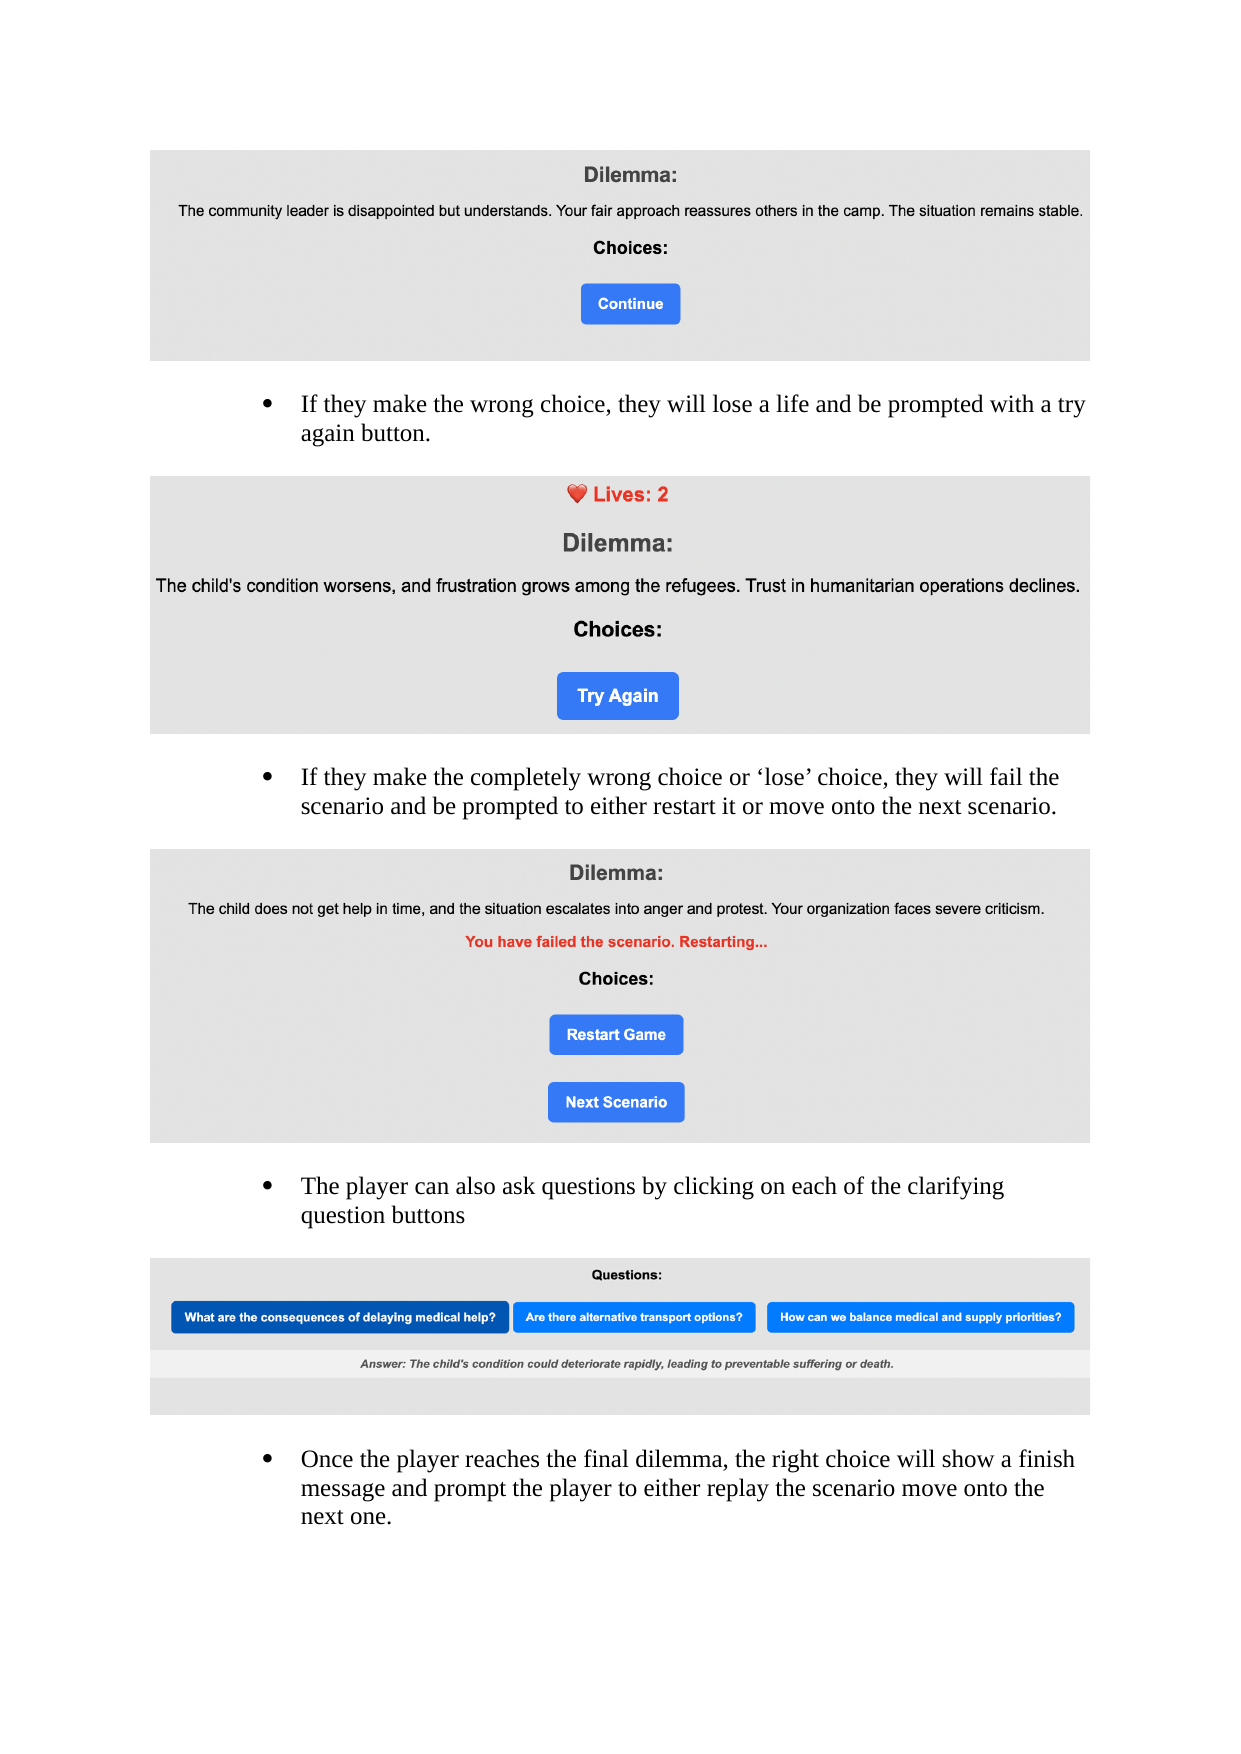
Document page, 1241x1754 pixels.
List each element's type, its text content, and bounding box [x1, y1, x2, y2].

list Once the player reaches the final dilemma, the right choice will show a finish message and prompt the player to either replay the scenario move onto the next one. [263, 1444, 1090, 1530]
picture [150, 1258, 1091, 1415]
picture [150, 476, 1091, 734]
picture [150, 849, 1091, 1143]
list If they make the completely wrong choice or ‘lose’ choice, they will fail the scenario and be prompted to either restart it or move onto the next scenario. [263, 762, 1090, 820]
list If they make the wrong choice, they will lose a life and be prompted with a try again button. [263, 389, 1090, 447]
picture [150, 150, 1091, 361]
list The player can also ask questions by clicking on each of the clarifying question buttons [263, 1171, 1090, 1229]
